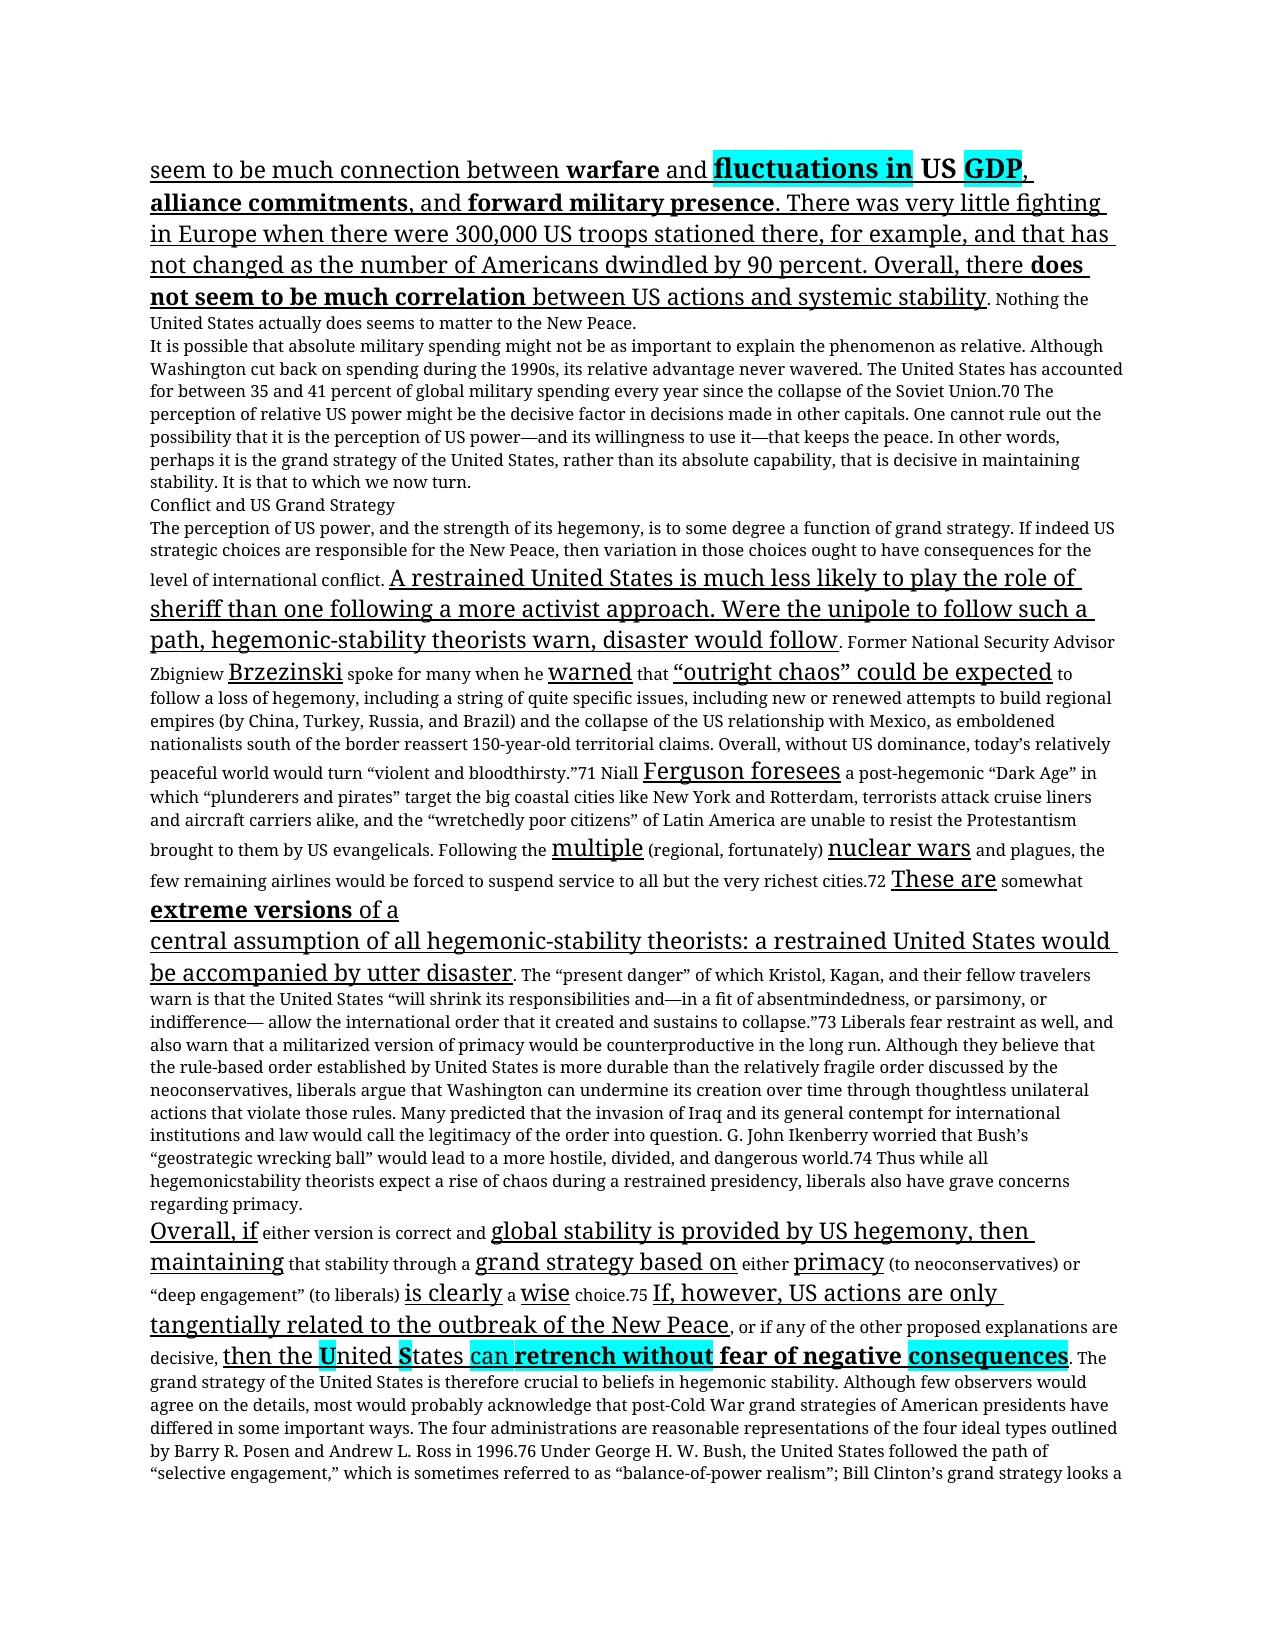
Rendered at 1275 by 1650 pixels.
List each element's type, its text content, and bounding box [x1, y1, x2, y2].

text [150, 1215, 1125, 1484]
text Conflict and US Grand Strategy [150, 493, 1125, 516]
text The perception of US power, and the strength of its hegemony, is to some degree a function of grand strategy. If indeed US strategic choices are responsible for the New Peace, then variation in those choices ought to have consequences for the level of international conflict. A restrained United States is much less likely to play the role of sheriff than one following a more activist approach. Were the unipole to follow such a path, hegemonic-stability theorists warn, disaster would follow. Former National Security Advisor Zbigniew Brzezinski spoke for many when he warned that “outright chaos” could be expected to follow a loss of hegemony, including a string of quite specific issues, including new or renewed attempts to build regional empires (by China, Turkey, Russia, and Brazil) and the collapse of the US relationship with Mexico, as emboldened nationalists south of the border reassert 150-year-old territorial claims. Overall, without US dominance, today’s relatively peaceful world would turn “violent and bloodthirsty.”71 Niall Ferguson foresees a post-hegemonic “Dark Age” in which “plunderers and pirates” target the big coastal cities like New York and Rotterdam, terrorists attack cruise liners and aircraft carriers alike, and the “wretchedly poor citizens” of Latin America are unable to resist the Protestantism brought to them by US evangelicals. Following the multiple (regional, fortunately) nuclear wars and plagues, the few remaining airlines would be forced to suspend service to all but the very richest cities.72 These are somewhat extreme versions of a [150, 516, 1125, 925]
text It is possible that absolute military spending might not be as important to explain the phenomenon as relative. Although Washington cut back on spending during the 1990s, its relative advantage never wavered. The United States has accounted for between 35 and 41 percent of global military spending every year since the collapse of the Soviet Union.70 The perception of relative US power might be the decisive factor in decisions made in other capitals. One cannot rule out the possibility that it is the perception of US power—and its willingness to use it—that keeps the peace. In other words, perhaps it is the grand strategy of the United States, rather than its absolute capability, that is decisive in maintaining stability. It is that to which we now turn. [150, 334, 1125, 493]
text central assumption of all hegemonic-stability theorists: a restrained United States would be accompanied by utter disaster. The “present danger” of which Kristol, Kagan, and their fellow travelers warn is that the United States “will shrink its responsibilities and—in a fit of absentmindedness, or parsimony, or indifference— allow the international order that it created and sustains to collapse.”73 Liberals fear restraint as well, and also warn that a militarized version of primacy would be counterproductive in the long run. Although they believe that the rule-based order established by United States is more durable than the relatively fragile order discussed by the neoconservatives, liberals argue that Washington can undermine its creation over time through thoughtless unilateral actions that violate those rules. Many predicted that the invasion of Iraq and its general contempt for international institutions and law would call the legitimacy of the order into question. G. John Ikenberry worried that Bush’s “geostrategic wrecking ball” would lead to a more hostile, divided, and dangerous world.74 Thus while all hegemonicstability theorists expect a rise of chaos during a restrained presidency, liberals also have grave concerns regarding primacy. [150, 925, 1125, 1215]
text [150, 150, 1125, 334]
